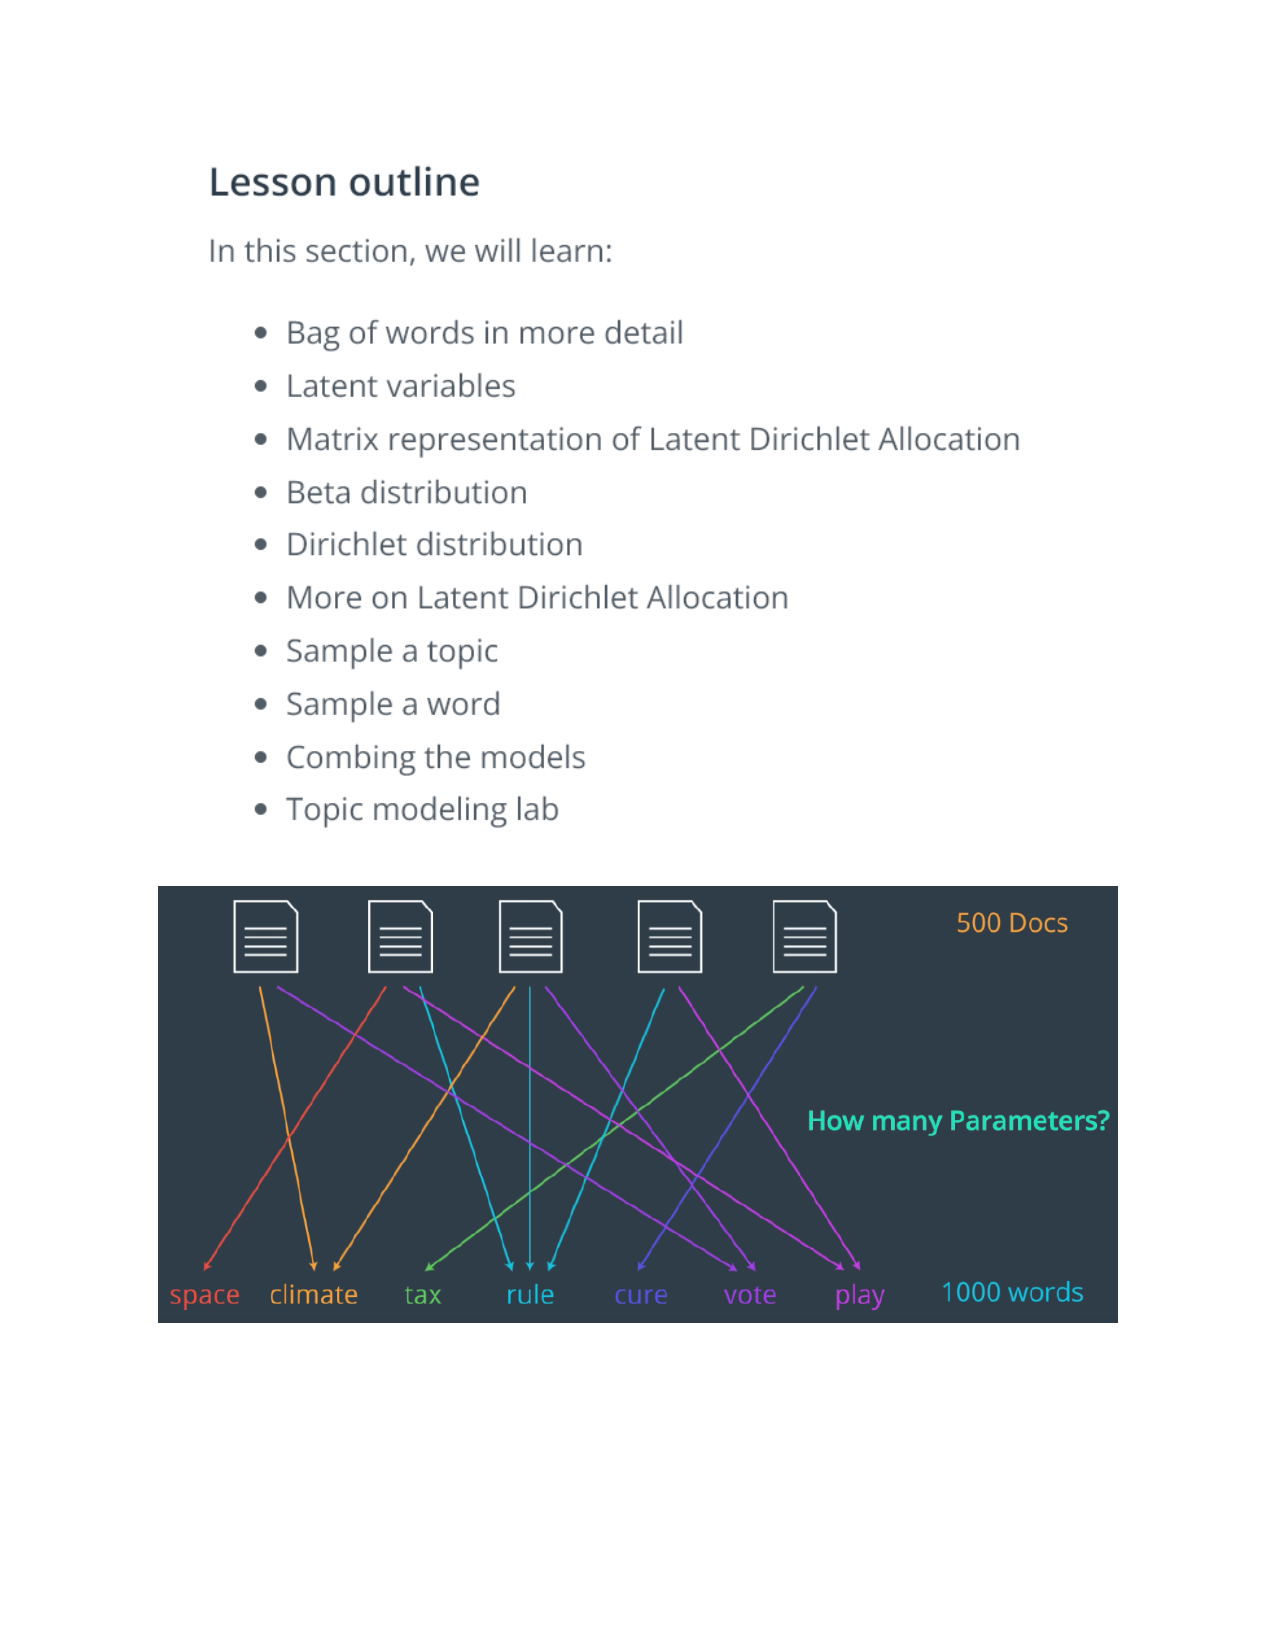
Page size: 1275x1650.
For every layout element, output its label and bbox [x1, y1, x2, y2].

picture [150, 881, 1125, 1332]
picture [150, 150, 1125, 863]
